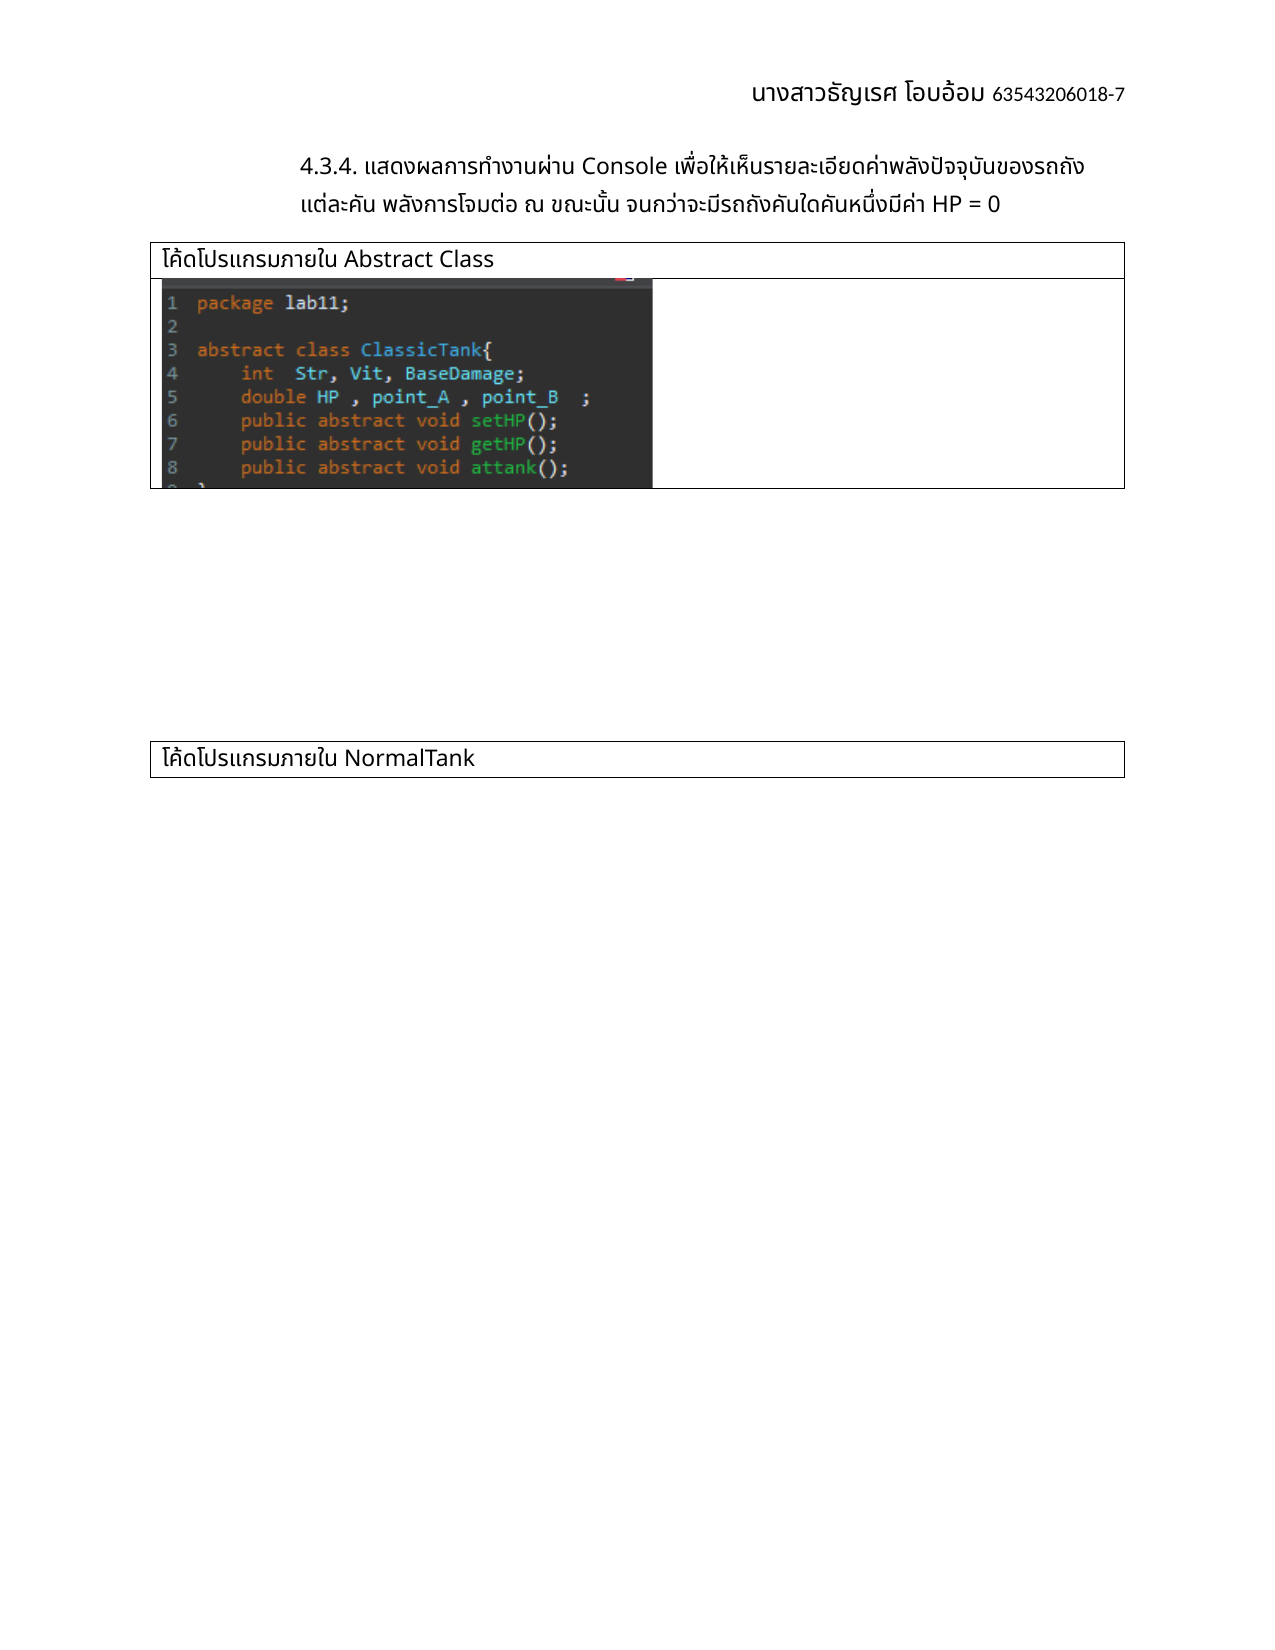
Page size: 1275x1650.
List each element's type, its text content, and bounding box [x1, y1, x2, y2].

table_cell [151, 279, 161, 488]
table_header โค้ดโปรแกรมภายใน Abstract Class [151, 243, 1124, 277]
text 4.3.4. แสดงผลการทำงานผ่าน Console เพื่อให้เห็นรายละเอียดค่าพลังปัจจุบันของรถถังแต่ละคัน พลังการโจมต่อ ณ ขณะนั้น จนกว่าจะมีรถถังคันใดคันหนึ่งมีค่า HP = 0 [300, 150, 1125, 222]
picture [161, 278, 653, 488]
table_cell [653, 279, 1124, 488]
table_header โค้ดโปรแกรมภายใน NormalTank [151, 742, 1124, 777]
